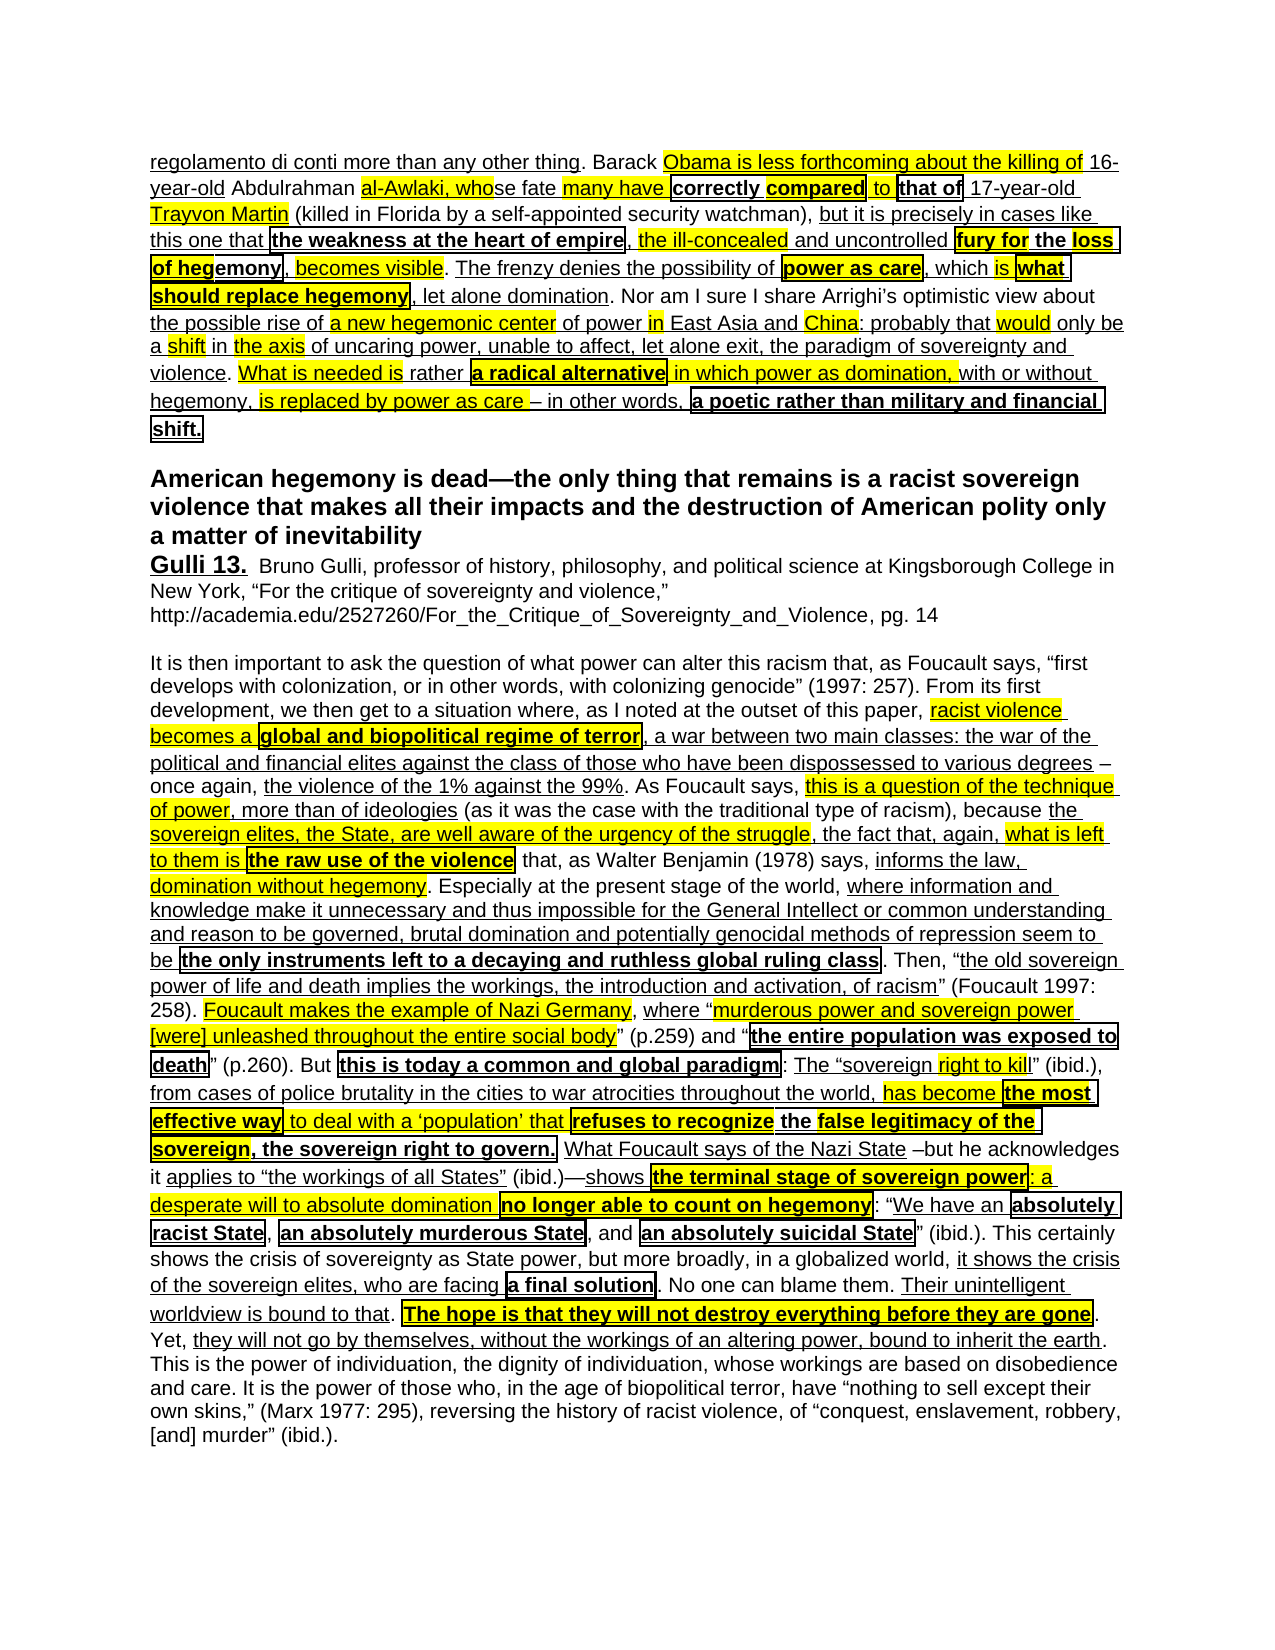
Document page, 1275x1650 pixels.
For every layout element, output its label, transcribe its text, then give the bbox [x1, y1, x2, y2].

text It is then important to ask the question of what power can alter this racism that, as Foucault says, “first develops with colonization, or in other words, with colonizing genocide” (1997: 257). From its first development, we then get to a situation where, as I noted at the outset of this paper, racist violence becomes a global and biopolitical regime of terror, a war between two main classes: the war of the political and financial elites against the class of those who have been dispossessed to various degrees – once again, the violence of the 1% against the 99%. As Foucault says, this is a question of the technique of power, more than of ideologies (as it was the case with the traditional type of racism), because the sovereign elites, the State, are well aware of the urgency of the struggle, the fact that, again, what is left to them is the raw use of the violence that, as Walter Benjamin (1978) says, informs the law, domination without hegemony. Especially at the present stage of the world, where information and knowledge make it unnecessary and thus impossible for the General Intellect or common understanding and reason to be governed, brutal domination and potentially genocidal methods of repression seem to be the only instruments left to a decaying and ruthless global ruling class. Then, “the old sovereign power of life and death implies the workings, the introduction and activation, of racism” (Foucault 1997: 258). Foucault makes the example of Nazi Germany, where “murderous power and sovereign power [were] unleashed throughout the entire social body” (p.259) and “the entire population was exposed to death” (p.260). But this is today a common and global paradigm: The “sovereign right to kill” (ibid.), from cases of police brutality in the cities to war atrocities throughout the world, has become the most effective way to deal with a ‘population’ that refuses to recognize the false legitimacy of the sovereign, the sovereign right to govern. What Foucault says of the Nazi State –but he acknowledges it applies to “the workings of all States” (ibid.)—shows the terminal stage of sovereign power: a desperate will to absolute domination no longer able to count on hegemony: “We have an absolutely racist State, an absolutely murderous State, and an absolutely suicidal State” (ibid.). This certainly shows the crisis of sovereignty as State power, but more broadly, in a globalized world, it shows the crisis of the sovereign elites, who are facing a final solution. No one can blame them. Their unintelligent worldview is bound to that. The hope is that they will not destroy everything before they are gone. Yet, they will not go by themselves, without the workings of an altering power, bound to inherit the earth. This is the power of individuation, the dignity of individuation, whose workings are based on disobedience and care. It is the power of those who, in the age of biopolitical terror, have “nothing to sell except their own skins,” (Marx 1977: 295), reversing the history of racist violence, of “conquest, enslavement, robbery, [and] murder” (ibid.). [150, 650, 1125, 1447]
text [150, 150, 1125, 443]
text Gulli 13. Bruno Gulli, professor of history, philosophy, and political science at Kingsborough College in New York, “For the critique of sovereignty and violence,” http://academia.edu/2527260/For_the_Critique_of_Sovereignty_and_Violence, pg. 14 [150, 550, 1125, 626]
text American hegemony is dead—the only thing that remains is a racist sovereign violence that makes all their impacts and the destruction of American polity only a matter of inevitability [150, 463, 1125, 550]
